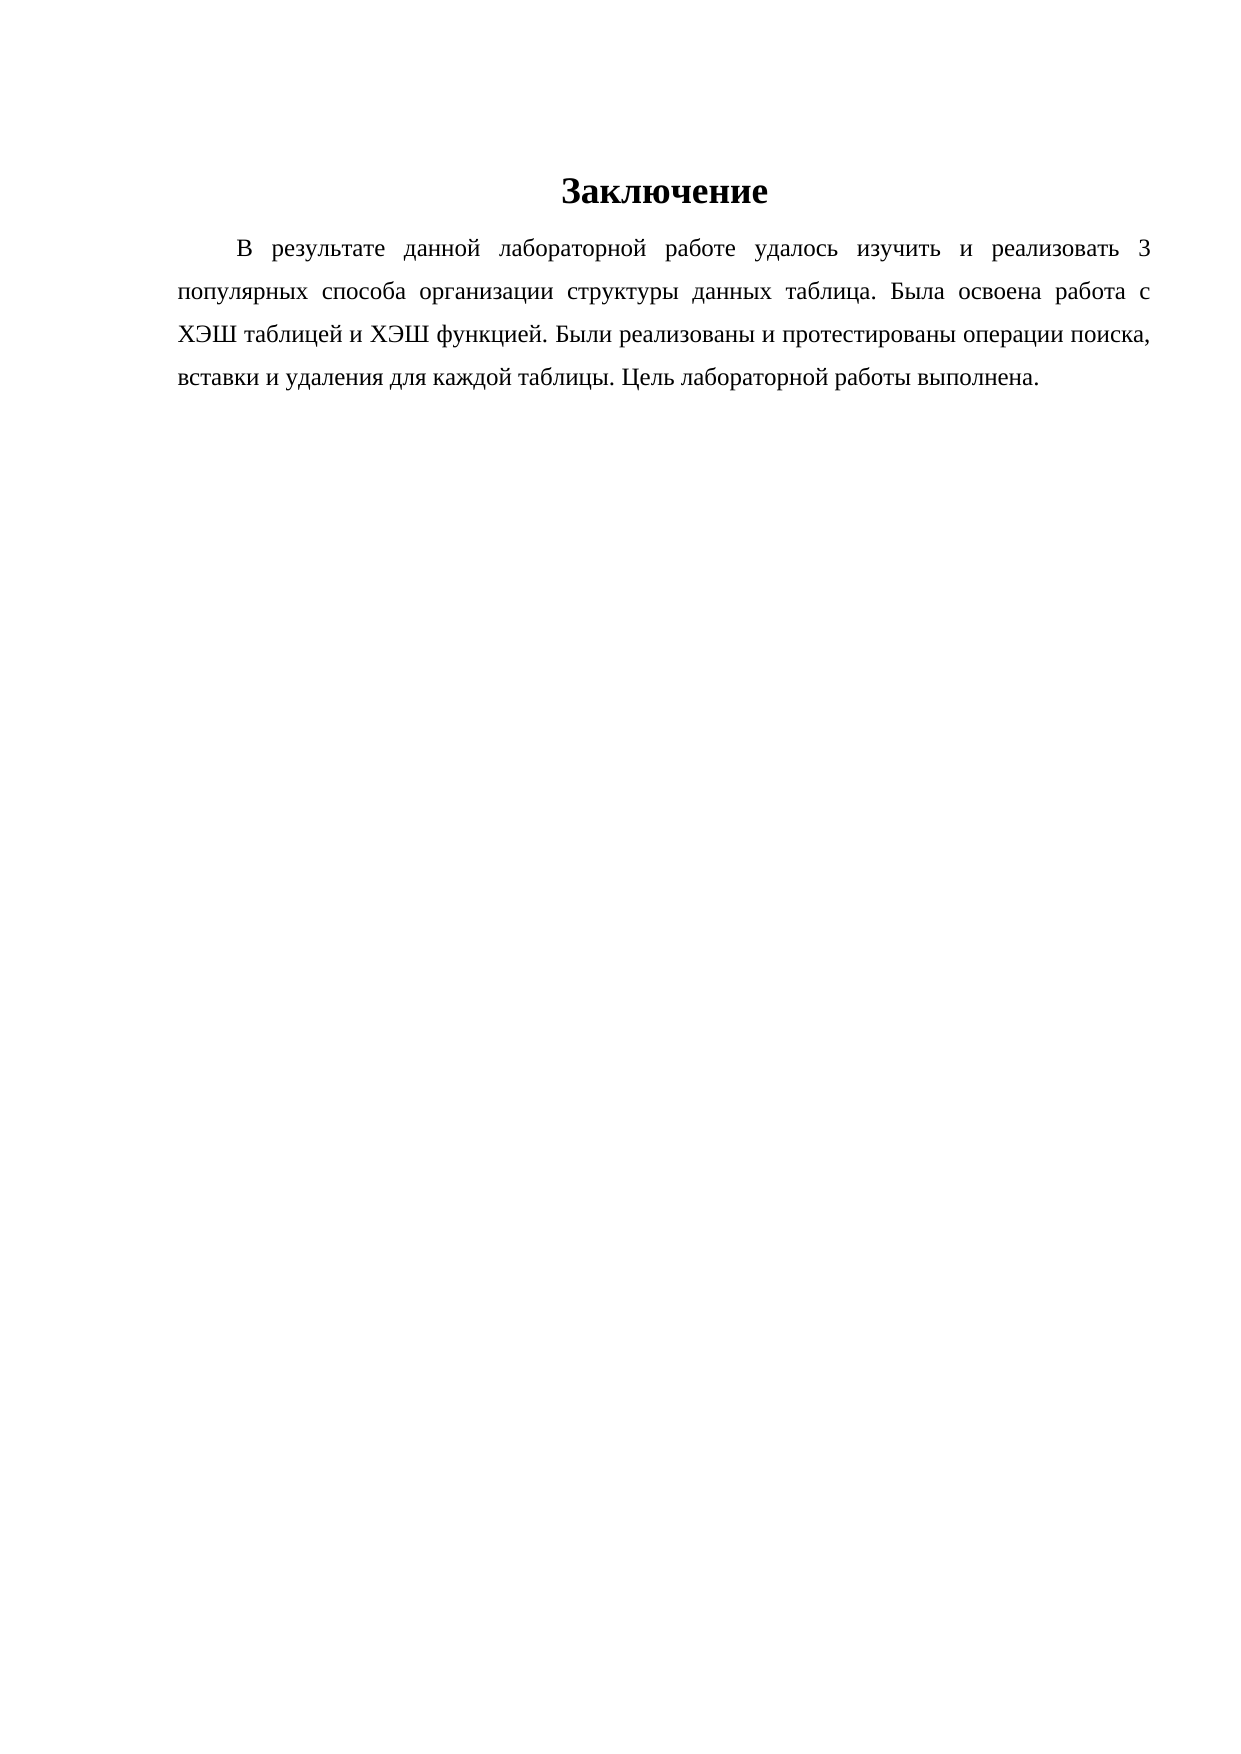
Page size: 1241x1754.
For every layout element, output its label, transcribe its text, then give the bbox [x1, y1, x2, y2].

text В результате данной лабораторной работе удалось изучить и реализовать 3 популярных способа организации структуры данных таблица. Была освоена работа с ХЭШ таблицей и ХЭШ функцией. Были реализованы и протестированы операции поиска, вставки и удаления для каждой таблицы. Цель лабораторной работы выполнена. [177, 233, 1152, 391]
subtitle Заключение [177, 168, 1152, 211]
